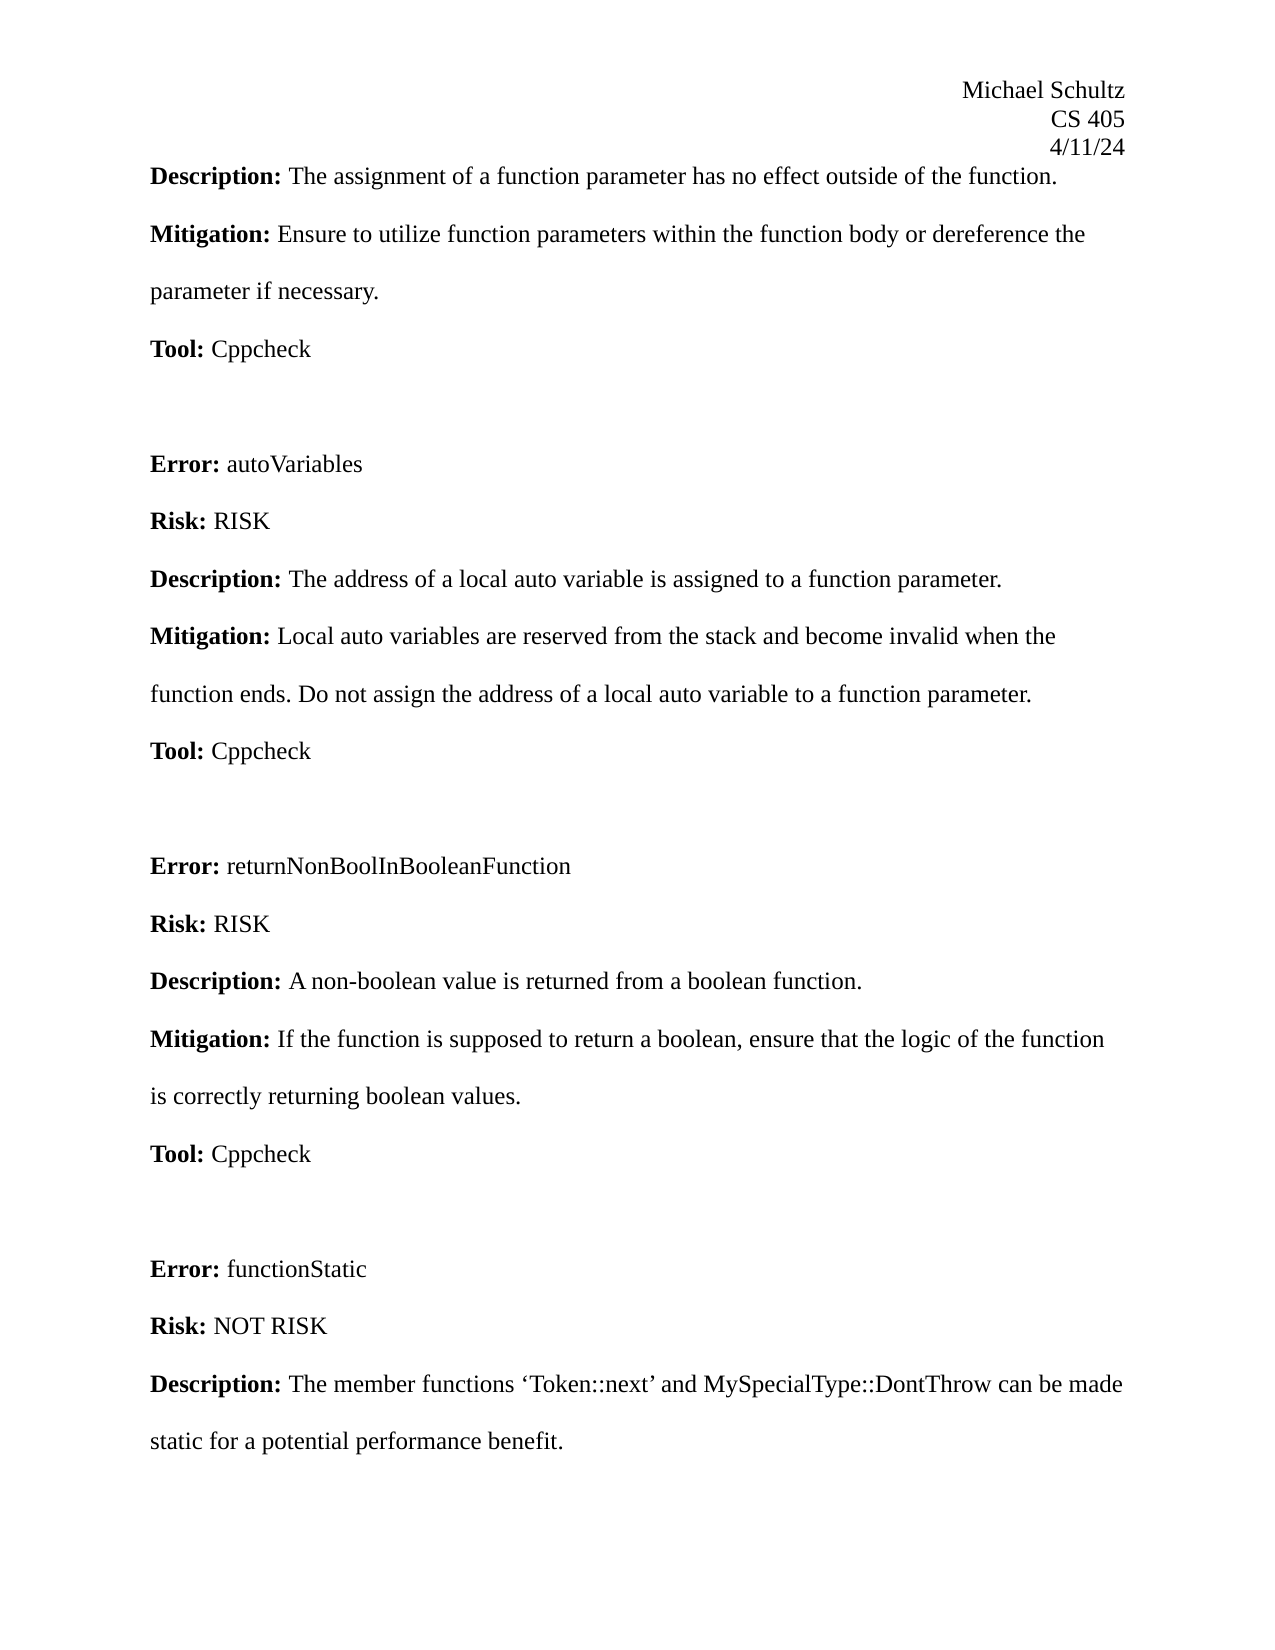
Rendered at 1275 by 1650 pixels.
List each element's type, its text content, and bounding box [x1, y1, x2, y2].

text Risk: NOT RISK [150, 1311, 1125, 1340]
text Description: The address of a local auto variable is assigned to a function parameter. Mitigation: Local auto variables are reserved from the stack and become invalid when the function ends. Do not assign the address of a local auto variable to a function parameter. [150, 564, 1125, 707]
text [150, 1369, 1125, 1455]
text Tool: Cppcheck [150, 334, 1125, 362]
text Error: autoVariables [150, 449, 1125, 477]
text Description: A non-boolean value is returned from a boolean function. Mitigation: If the function is supposed to return a boolean, ensure that the logic of the function is correctly returning boolean values. [150, 966, 1125, 1110]
text Error: returnNonBoolInBooleanFunction [150, 851, 1125, 880]
text Risk: RISK [150, 909, 1125, 937]
text Tool: Cppcheck [150, 1139, 1125, 1167]
text Description: The assignment of a function parameter has no effect outside of the function. Mitigation: Ensure to utilize function parameters within the function body or dereference the parameter if necessary. [150, 161, 1125, 305]
text Risk: RISK [150, 506, 1125, 535]
text Error: functionStatic [150, 1254, 1125, 1282]
text Tool: Cppcheck [150, 736, 1125, 765]
